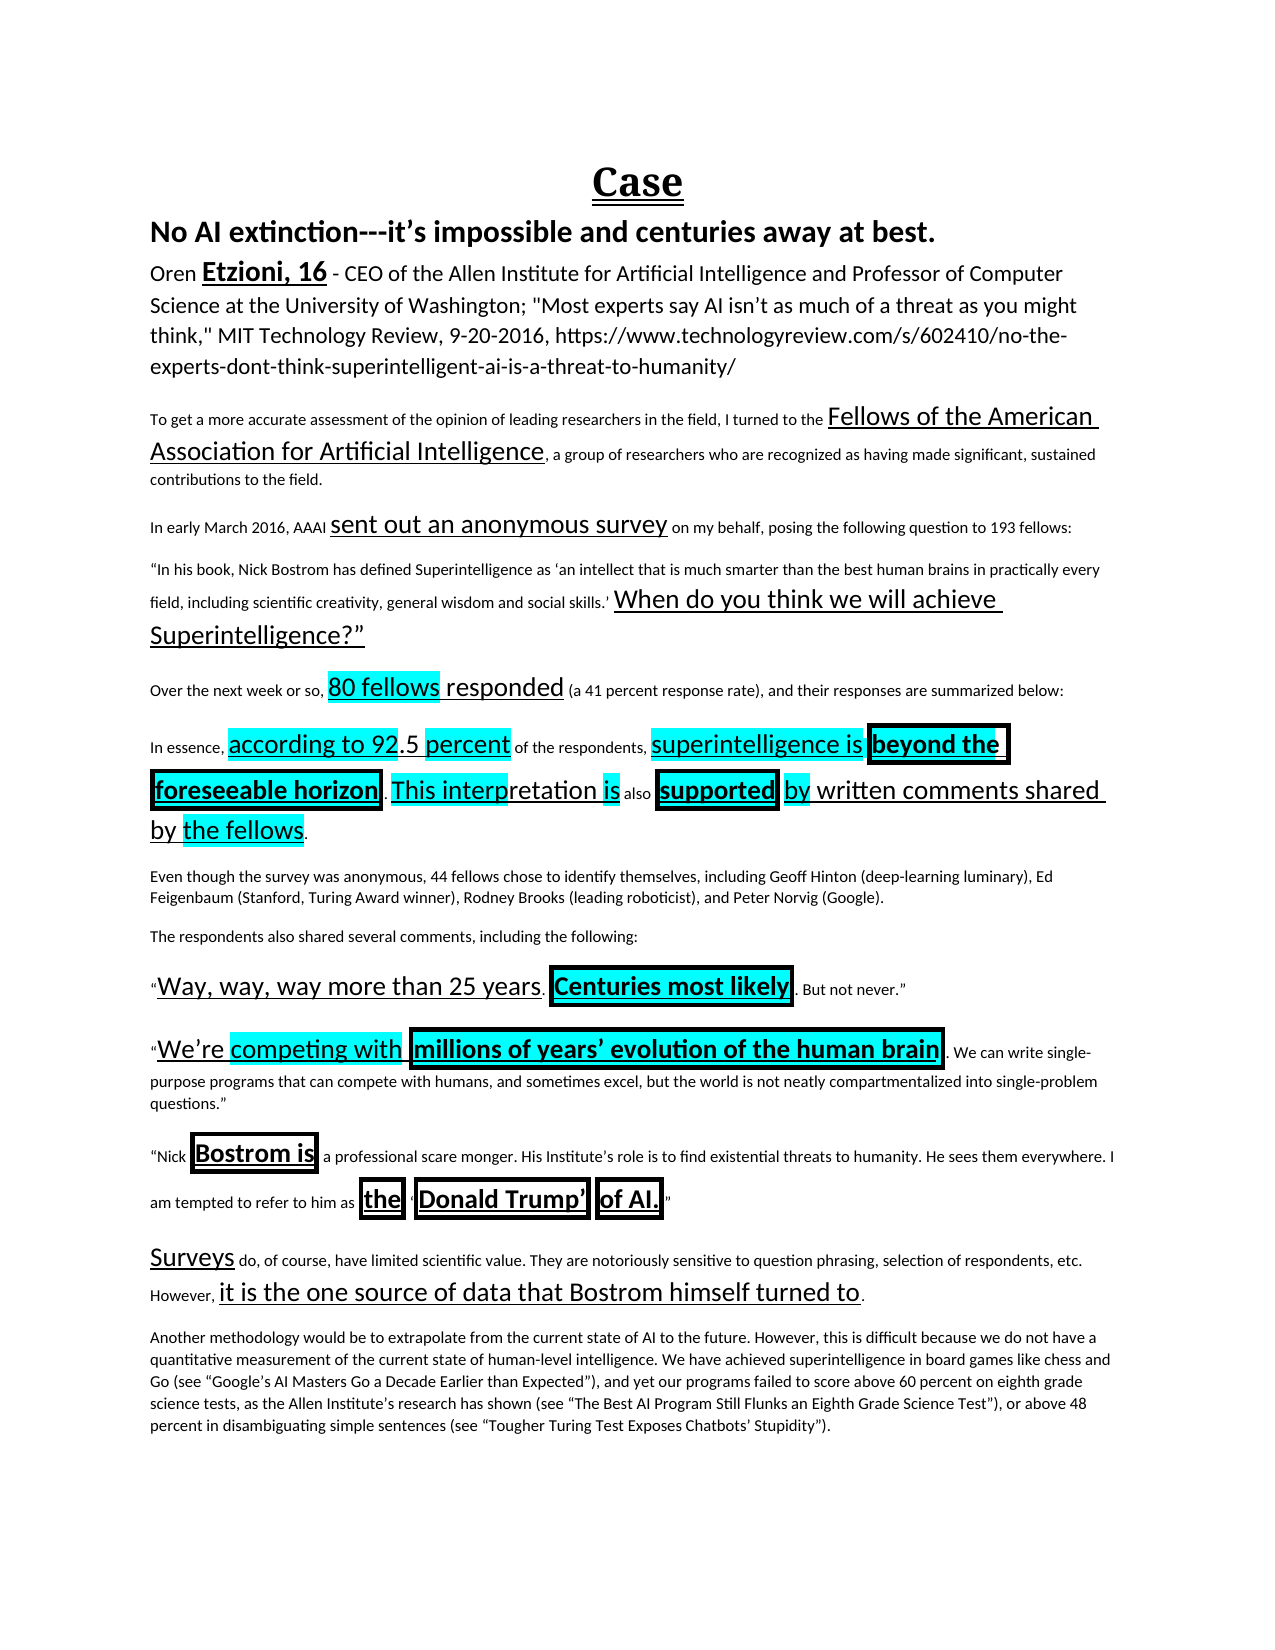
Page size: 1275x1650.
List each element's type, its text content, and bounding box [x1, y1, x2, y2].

text “Way, way, way more than 25 years. Centuries most likely. But not never.” [150, 965, 549, 1007]
text To get a more accurate assessment of the opinion of leading researchers in the field, I turned to the Fellows of the American Association for Artificial Intelligence, a group of researchers who are recognized as having made significant, sustained contributions to the field. [150, 399, 1125, 489]
text “We’re competing with millions of years’ evolution of the human brain. We can write single-purpose programs that can compete with humans, and sometimes excel, but the world is not neatly compartmentalized into single-problem questions.” [150, 1027, 1125, 1113]
subtitle No AI extinction---it’s impossible and centuries away at best. [150, 212, 1125, 251]
text In essence, according to 92.5 percent of the respondents, superintelligence is beyond the foreseeable horizon. This interpretation is also supported by written comments shared by the fellows. [150, 723, 1125, 847]
text In early March 2016, AAAI sent out an anonymous survey on my behalf, posing the following question to 193 fellows: [150, 507, 1125, 540]
text “Way, way, way more than 25 years. Centuries most likely. But not never.” [794, 965, 1125, 1007]
text Oren Etzioni, 16 - CEO of the Allen Institute for Artificial Intelligence and Professor of Computer Science at the University of Washington; "Most experts say AI isn’t as much of a threat as you might think," MIT Technology Review, 9-20-2016, https://www.technologyreview.com/s/602410/no-the-experts-dont-think-superintelligent-ai-is-a-threat-to-humanity/ [150, 253, 1125, 380]
subtitle Case [150, 154, 1125, 208]
text Over the next week or so, 80 fellows responded (a 41 percent response rate), and their responses are summarized below: [440, 671, 1125, 703]
text Surveys do, of course, have limited scientific value. They are notoriously sensitive to question phrasing, selection of respondents, etc. However, it is the one source of data that Bostrom himself turned to. [150, 1240, 1125, 1308]
text Another methodology would be to extrapolate from the current state of AI to the future. However, this is difficult because we do not have a quantitative measurement of the current state of human-level intelligence. We have achieved superintelligence in board games like chess and Go (see “Google’s AI Masters Go a Decade Earlier than Expected”), and yet our programs failed to score above 60 percent on eighth grade science tests, as the Allen Institute’s research has shown (see “The Best AI Program Still Flunks an Eighth Grade Science Test”), or above 48 percent in disambiguating simple sentences (see “Tougher Turing Test Exposes Chatbots’ Stupidity”). [150, 1328, 1125, 1435]
text “In his book, Nick Bostrom has defined Superintelligence as ‘an intellect that is much smarter than the best human brains in practically every field, including scientific creativity, general wisdom and social skills.’ When do you think we will achieve Superintelligence?” [150, 560, 1125, 651]
text “Nick Bostrom is a professional scare monger. His Institute’s role is to find existential threats to humanity. He sees them everywhere. I am tempted to refer to him as the ‘Donald Trump’ of AI.” [150, 1132, 1125, 1220]
text The respondents also shared several comments, including the following: [150, 926, 1125, 947]
text Even though the survey was anonymous, 44 fellows chose to identify themselves, including Geoff Hinton (deep-learning luminary), Ed Feigenbaum (Stanford, Turing Award winner), Rodney Brooks (leading roboticist), and Peter Norvig (Google). [150, 866, 1125, 908]
